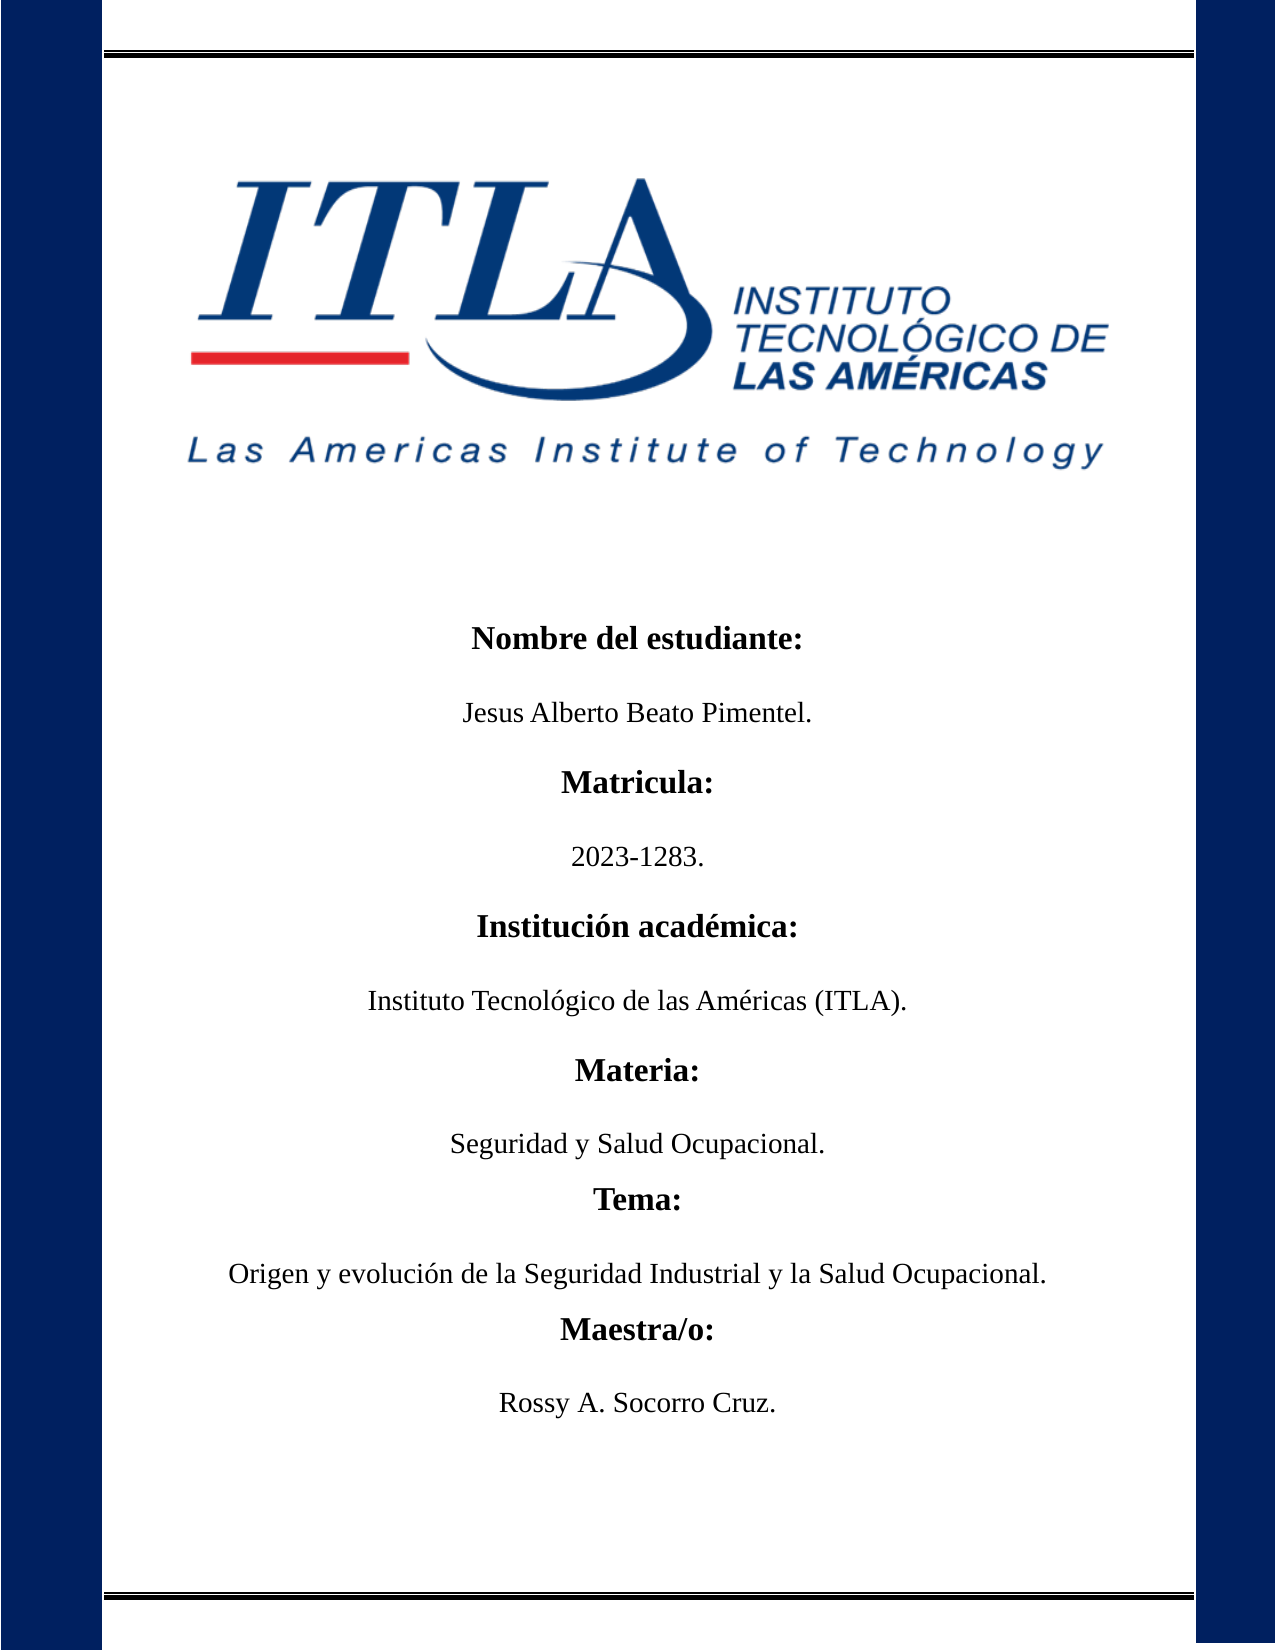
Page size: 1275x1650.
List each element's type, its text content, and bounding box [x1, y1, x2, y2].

text Institución académica: [150, 906, 1125, 944]
text Tema: [150, 1179, 1125, 1218]
text Instituto Tecnológico de las Américas (ITLA). [150, 983, 1125, 1016]
picture [150, 150, 1141, 489]
text Matricula: [150, 762, 1125, 801]
text Materia: [150, 1050, 1125, 1088]
text Rossy A. Socorro Cruz. [150, 1386, 1125, 1419]
text Jesus Alberto Beato Pimentel. [150, 695, 1125, 729]
text Nombre del estudiante: [150, 619, 1125, 657]
text 2023-1283. [150, 839, 1125, 873]
text Origen y evolución de la Seguridad Industrial y la Salud Ocupacional. [150, 1256, 1125, 1289]
text Maestra/o: [150, 1309, 1125, 1347]
text Seguridad y Salud Ocupacional. [150, 1127, 1125, 1160]
